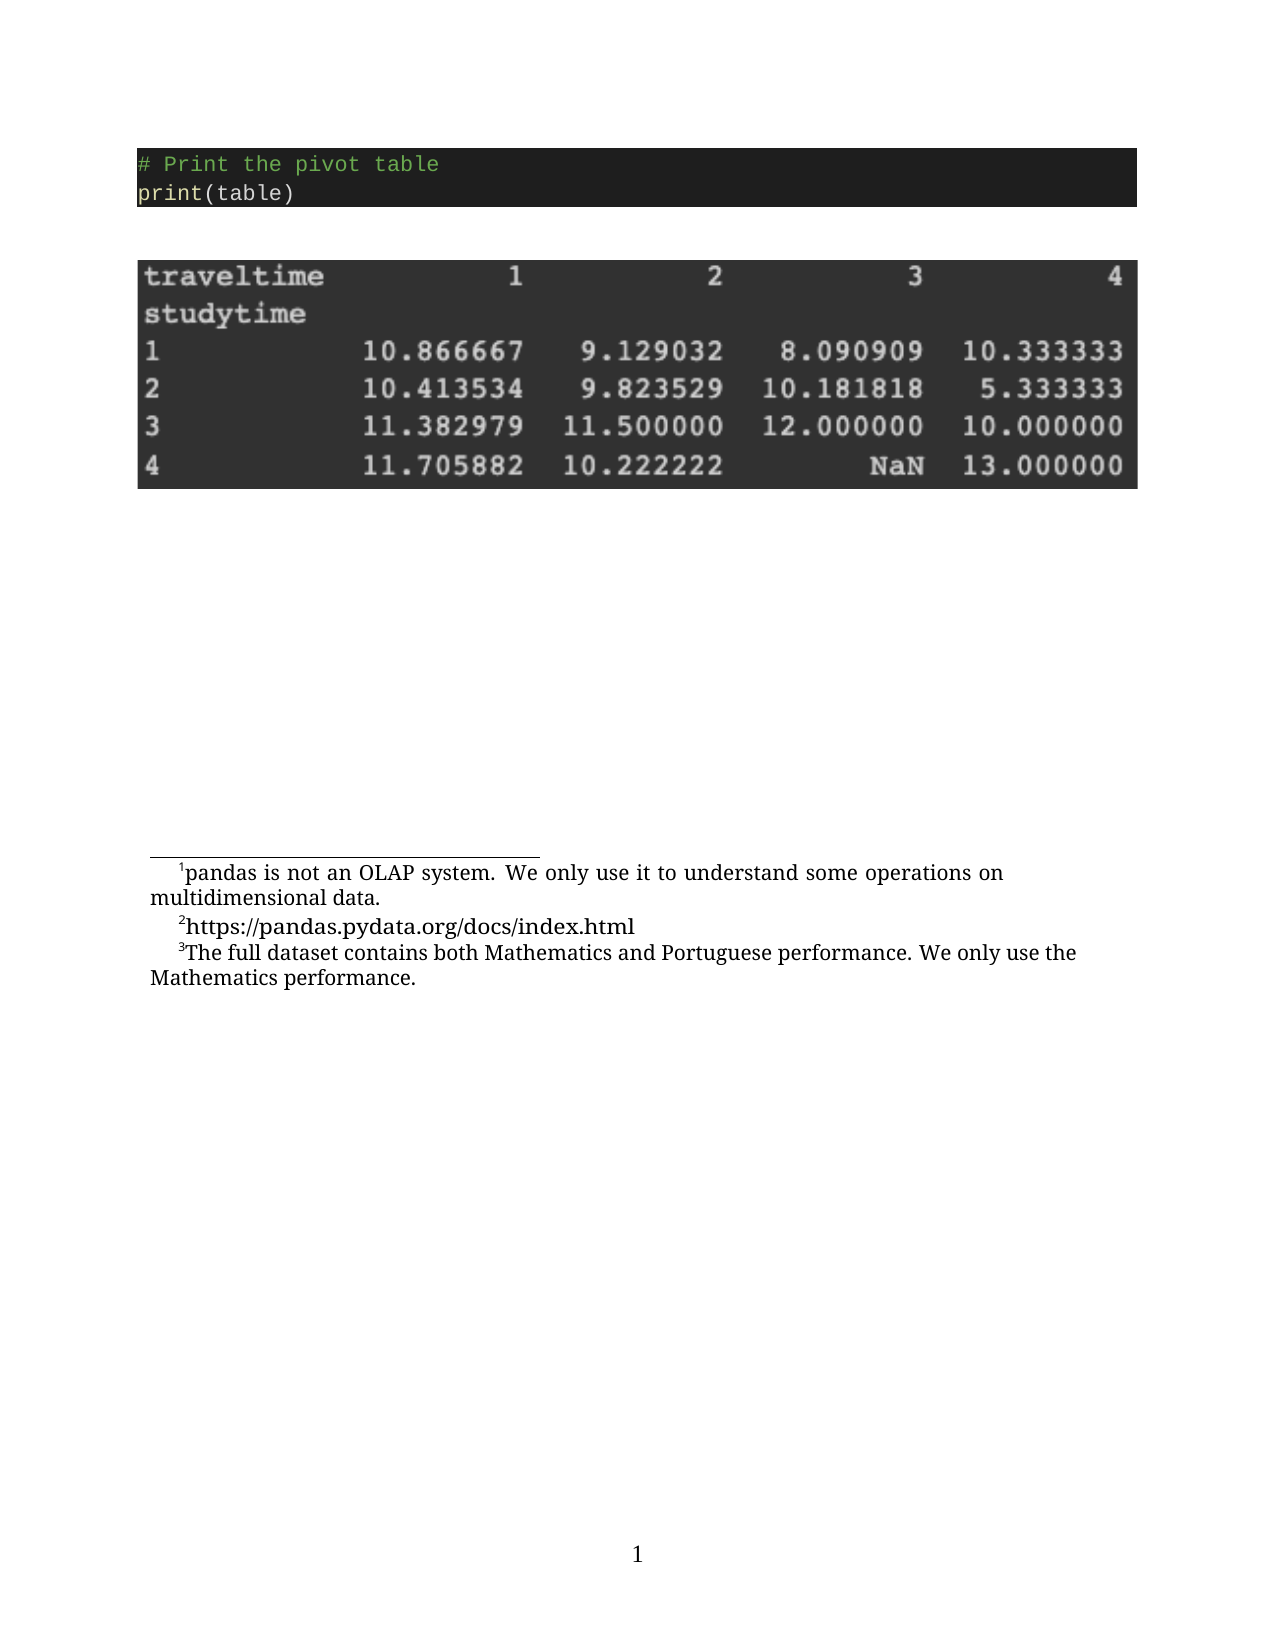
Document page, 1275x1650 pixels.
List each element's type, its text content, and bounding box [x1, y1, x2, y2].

text 2https://pandas.pydata.org/docs/index.html [178, 913, 1137, 939]
text 1pandas is not an OLAP system. We only use it to understand some operations on multidimensional data. [150, 860, 1137, 912]
text # Print the pivot table [137, 148, 1137, 178]
picture [137, 260, 1138, 489]
text print(table) [137, 178, 1137, 207]
text 3The full dataset contains both Mathematics and Portuguese performance. We only use the Mathematics performance. [150, 940, 1137, 991]
